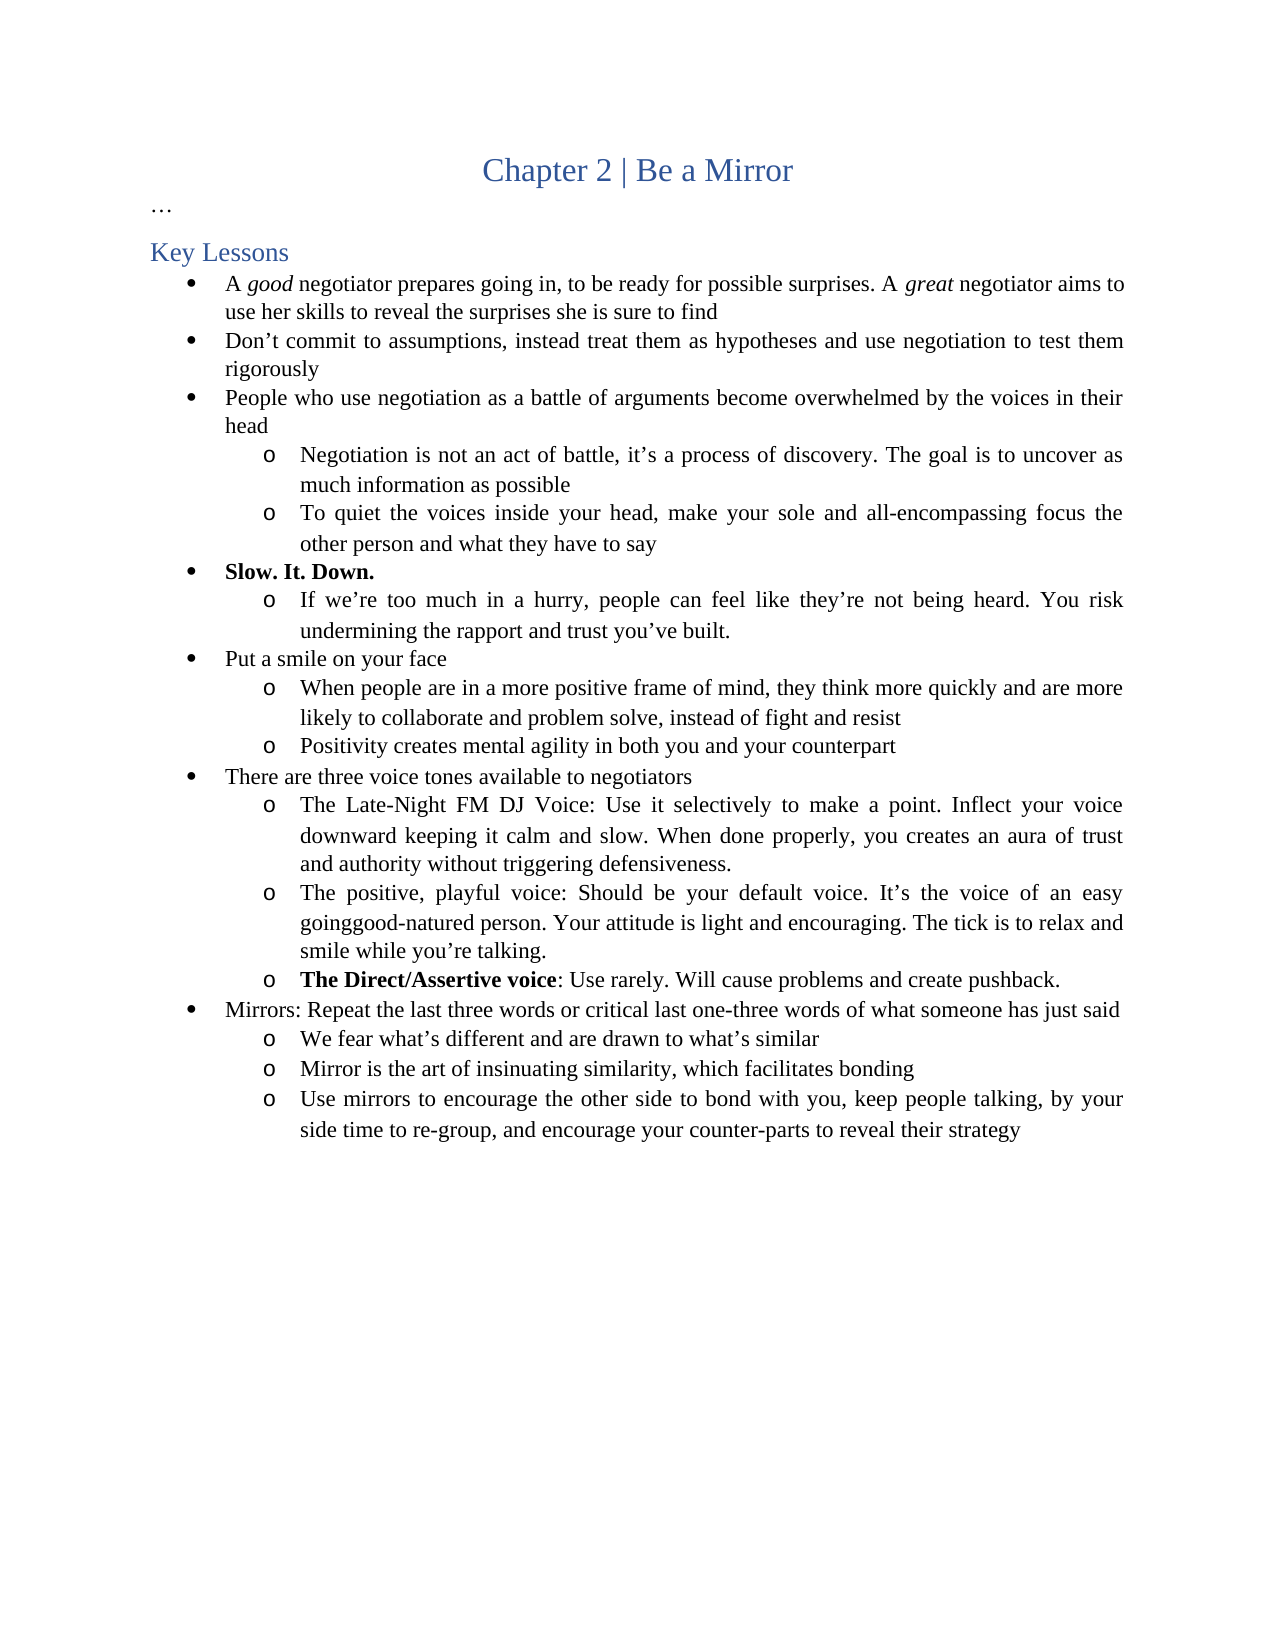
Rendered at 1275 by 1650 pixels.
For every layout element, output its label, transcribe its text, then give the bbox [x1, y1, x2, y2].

list Negotiation is not an act of battle, it’s a process of discovery. The goal is to uncover as much information as possible [262, 441, 1125, 497]
list To quiet the voices inside your head, make your sole and all-encompassing focus the other person and what they have to say [262, 499, 1125, 556]
list Use mirrors to encourage the other side to bond with you, keep people talking, by your side time to re-group, and encourage your counter-parts to reveal their strategy [262, 1085, 1125, 1142]
list The Late-Night FM DJ Voice: Use it selectively to make a point. Inflect your voice downward keeping it calm and slow. When done properly, you creates an aura of trust and authority without triggering defensiveness. [262, 791, 1125, 876]
subtitle Key Lessons [150, 236, 1125, 268]
text … [150, 191, 1125, 218]
list When people are in a more positive frame of mind, they think more quickly and are more likely to collaborate and problem solve, instead of fight and resist [262, 674, 1125, 730]
list Positivity creates mental agility in both you and your counterpart [262, 732, 1125, 761]
list The Direct/Assertive voice: Use rarely. Will cause problems and create pushback. [262, 966, 1125, 994]
list Don’t commit to assumptions, instead treat them as hypotheses and use negotiation to test them rigorously [187, 327, 1125, 382]
subtitle Chapter 2 | Be a Mirror [150, 150, 1125, 188]
list Slow. It. Down. [187, 558, 1125, 584]
list There are three voice tones available to negotiators [187, 763, 1125, 789]
list People who use negotiation as a battle of arguments become overwhelmed by the voices in their head [187, 384, 1125, 438]
list If we’re too much in a hurry, people can feel like they’re not being heard. You risk undermining the rapport and trust you’ve built. [262, 587, 1125, 643]
list Mirror is the art of insinuating similarity, which facilitates bonding [262, 1055, 1125, 1083]
list A good negotiator prepares going in, to be ready for possible surprises. A great negotiator aims to use her skills to reveal the surprises she is sure to find [187, 270, 1125, 325]
list We fear what’s different and are drawn to what’s similar [262, 1024, 1125, 1053]
list Put a smile on your face [187, 645, 1125, 672]
list Mirrors: Repeat the last three words or critical last one-three words of what someone has just said [187, 996, 1125, 1022]
list The positive, playful voice: Should be your default voice. It’s the voice of an easy goinggood-natured person. Your attitude is light and encouraging. The tick is to relax and smile while you’re talking. [262, 878, 1125, 964]
